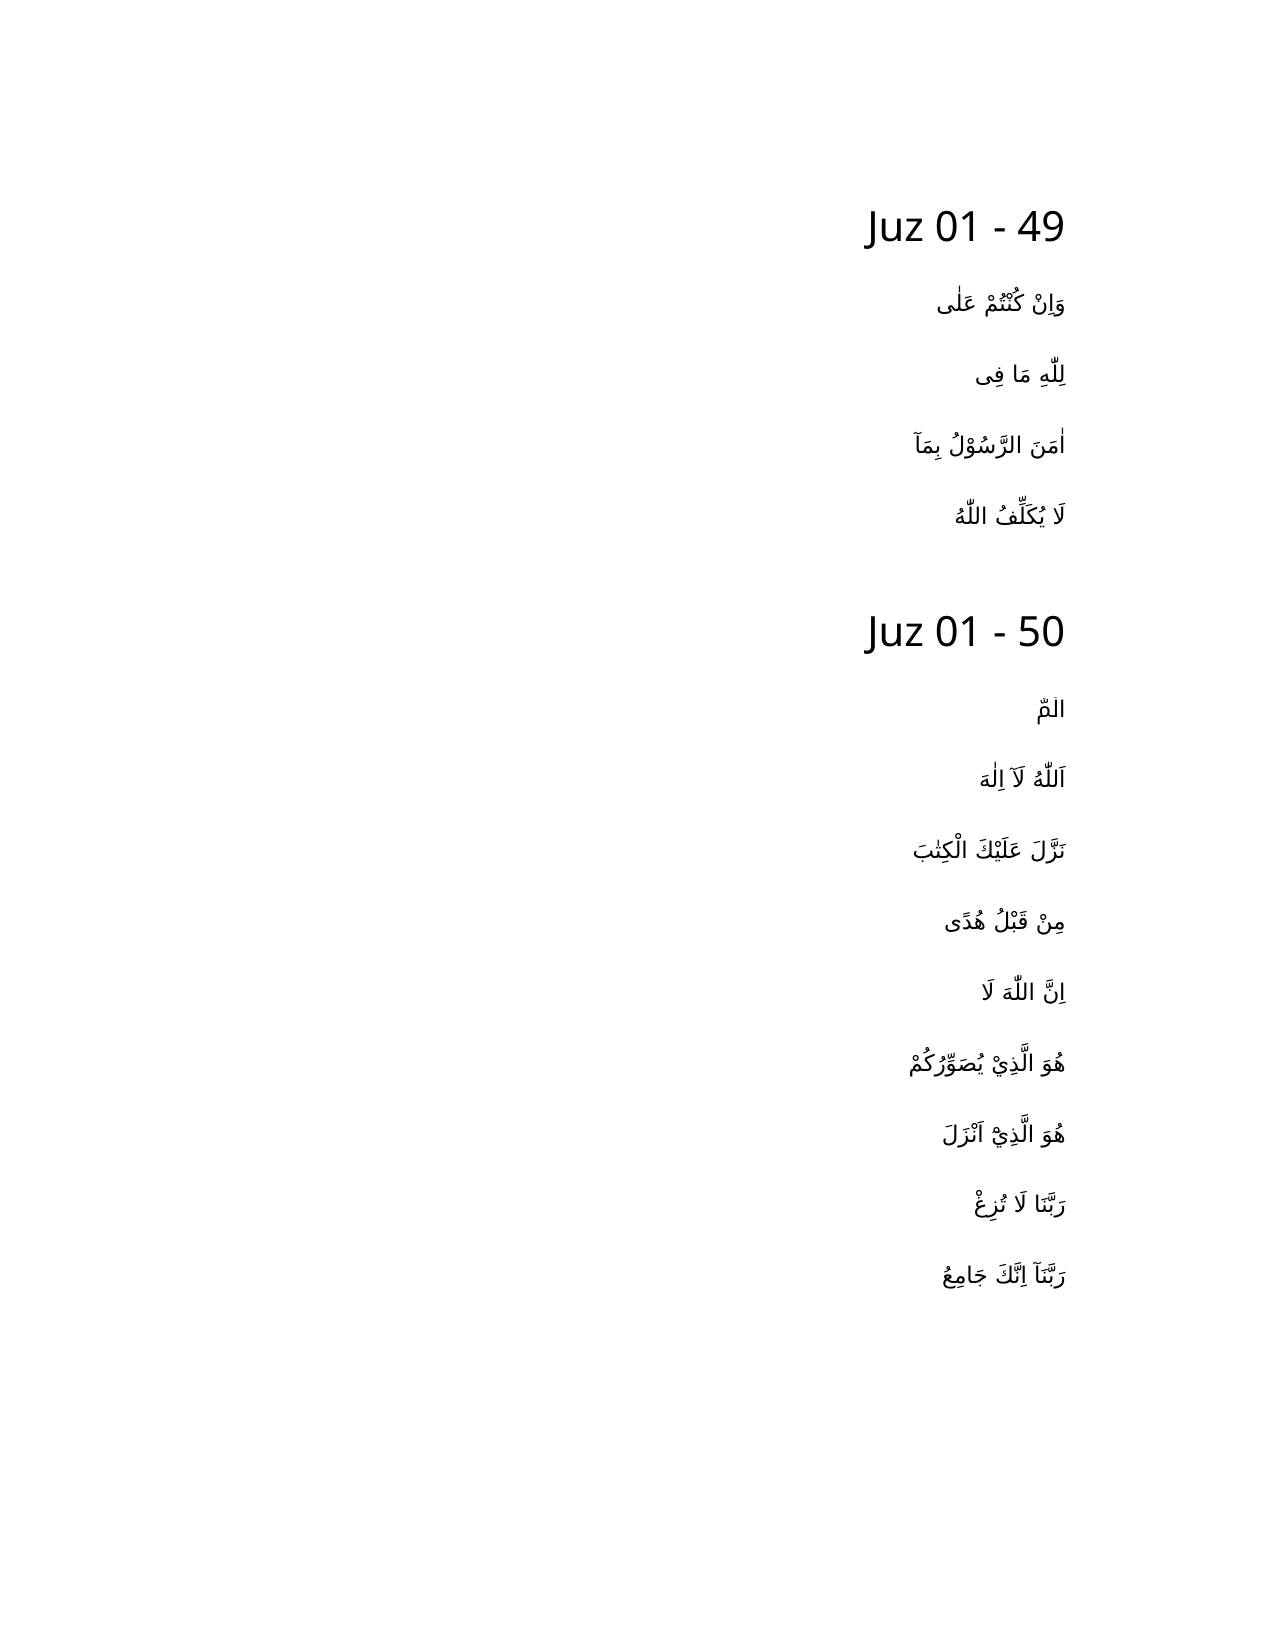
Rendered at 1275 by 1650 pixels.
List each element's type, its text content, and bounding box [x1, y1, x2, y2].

table_header Juz 01 - 49 وَاِنْ كُنْتُمْ عَلٰى لِلّٰهِ مَا فِى اٰمَنَ الرَّسُوْلُ بِمَآ لَا يُكَلِّفُ اللّٰهُ [176, 150, 1076, 555]
table_cell Juz 01 - 50 الۤمّۤ اَللّٰهُ لَآ اِلٰهَ نَزَّلَ عَلَيْكَ الْكِتٰبَ مِنْ قَبْلُ هُدًى اِنَّ اللّٰهَ لَا هُوَ الَّذِيْ يُصَوِّرُكُمْ هُوَ الَّذِيْٓ اَنْزَلَ رَبَّنَا لَا تُزِغْ رَبَّنَآ اِنَّكَ جَامِعُ [176, 555, 1076, 1314]
